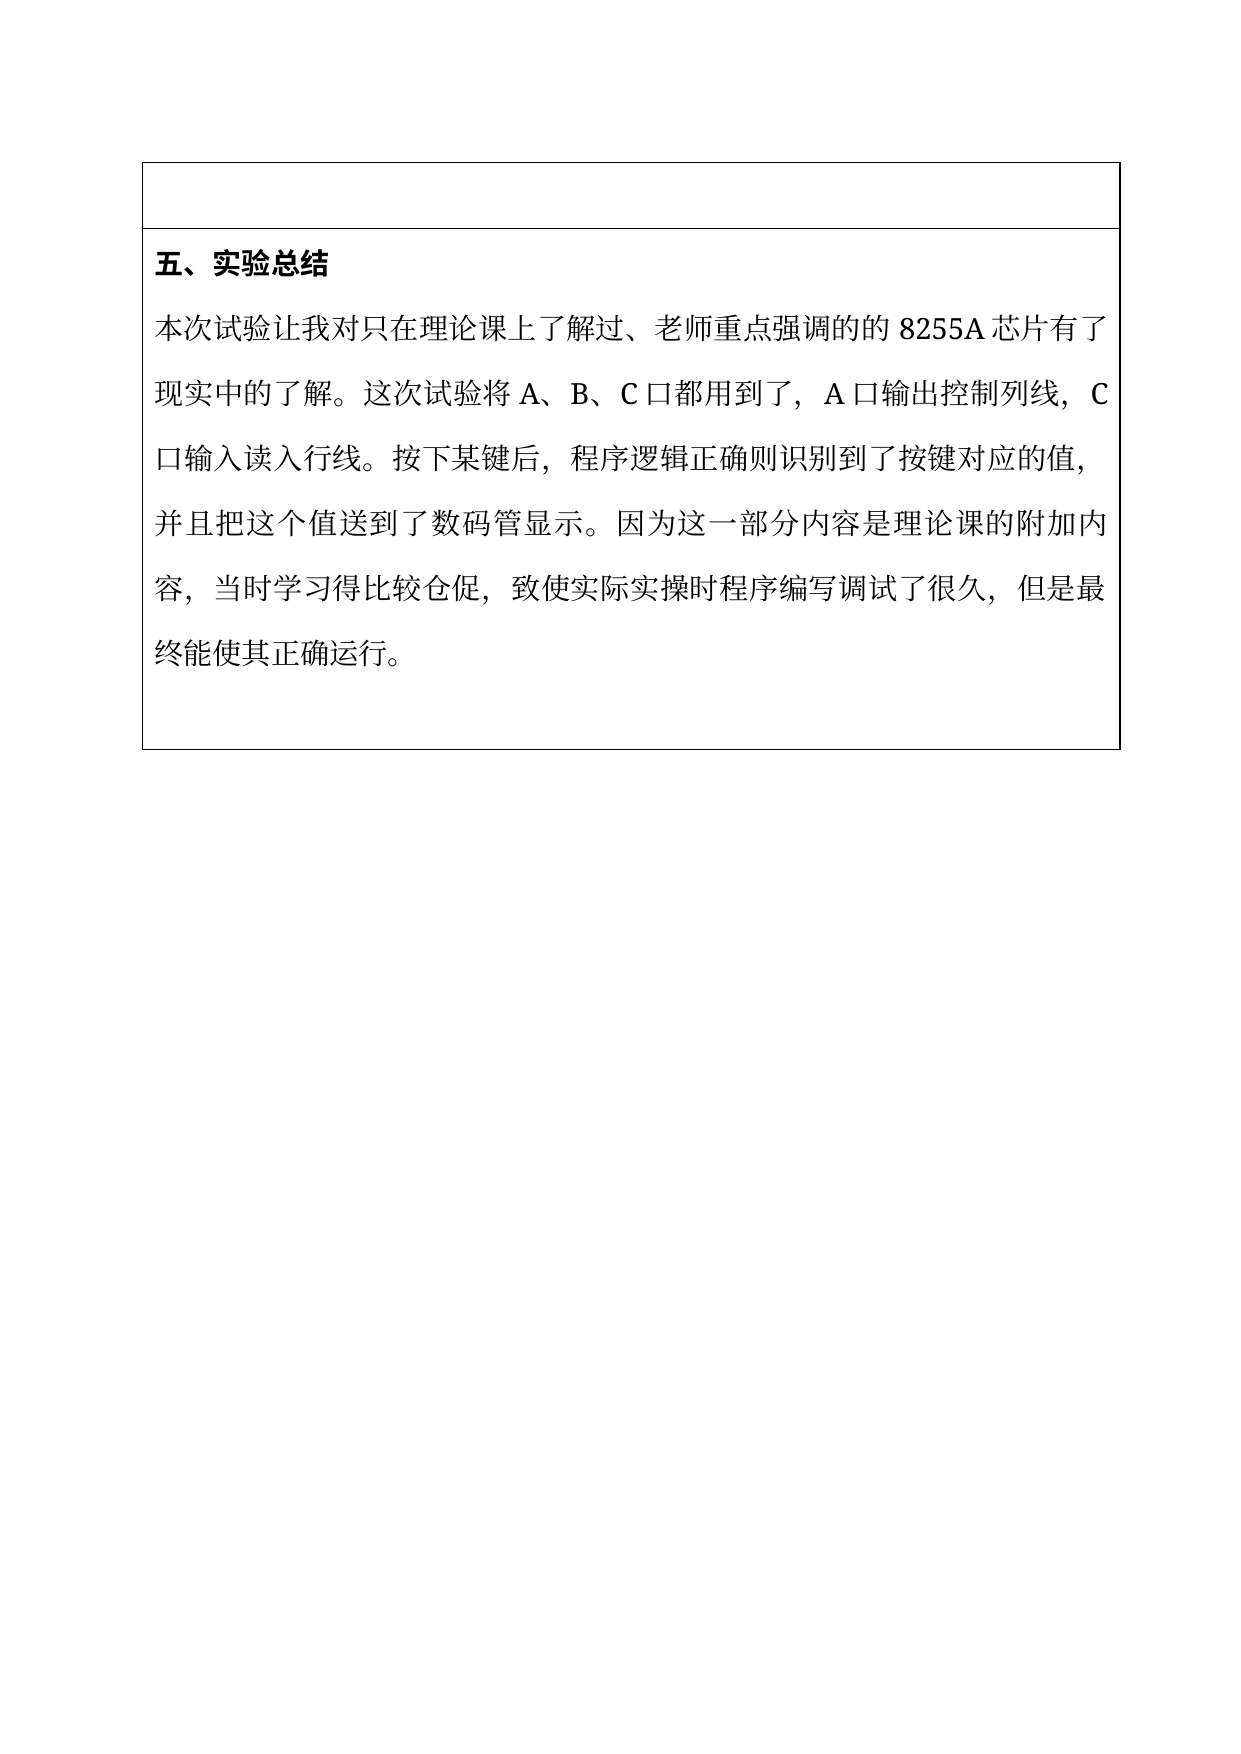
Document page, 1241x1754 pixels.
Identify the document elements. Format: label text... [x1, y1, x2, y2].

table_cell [143, 163, 1119, 228]
table_cell 实验总结 本次试验让我对只在理论课上了解过、老师重点强调的的8255A芯片有了现实中的了解。这次试验将A、B、C口都用到了，A口输出控制列线，C口输入读入行线。按下某键后，程序逻辑正确则识别到了按键对应的值，并且把这个值送到了数码管显示。因为这一部分内容是理论课的附加内容，当时学习得比较仓促，致使实际实操时程序编写调试了很久，但是最终能使其正确运行。 [143, 229, 1119, 749]
